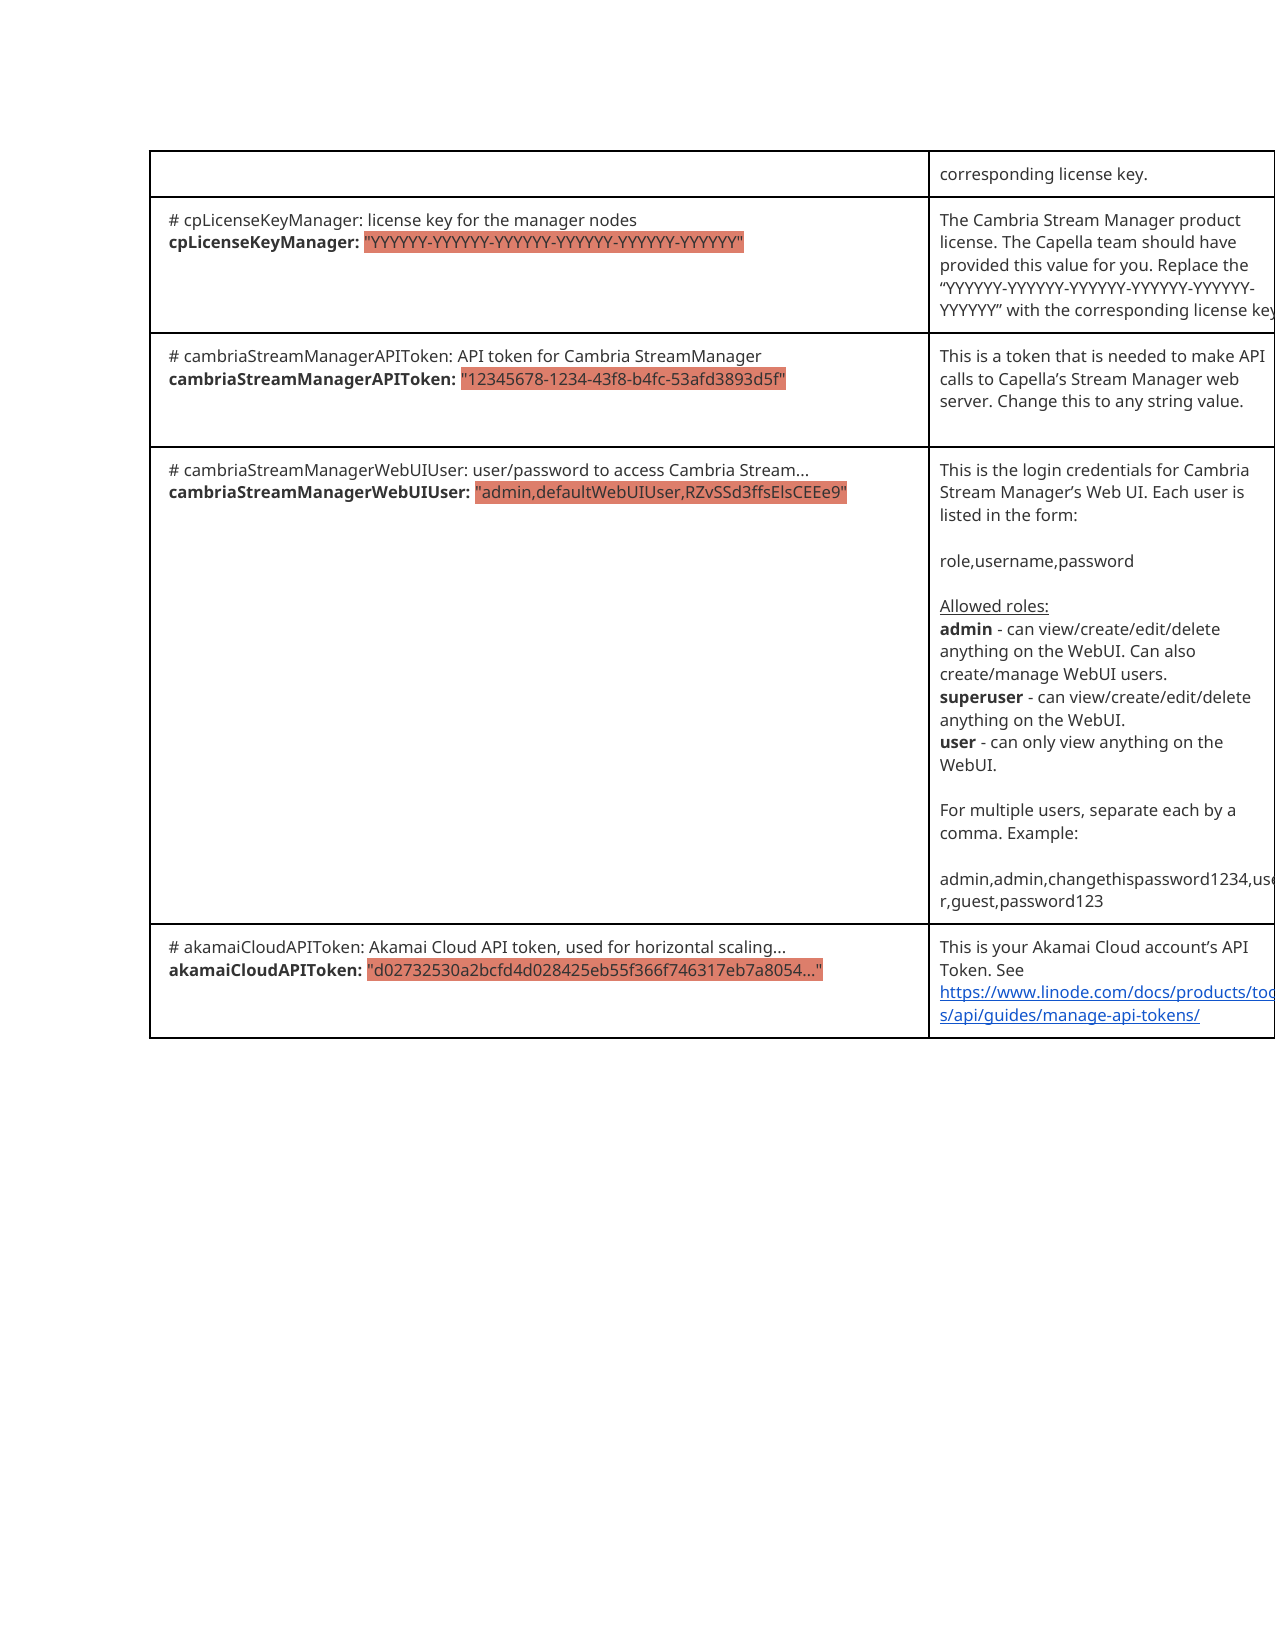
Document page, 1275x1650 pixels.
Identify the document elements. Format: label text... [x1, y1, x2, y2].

table_cell This is a token that is needed to make API calls to Capella’s Stream Manager web server. Change this to any string value. [930, 334, 1274, 446]
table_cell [151, 152, 928, 196]
table_cell # cambriaStreamManagerWebUIUser: user/password to access Cambria Stream... cambriaStreamManagerWebUIUser: "admin,defaultWebUIUser,RZvSSd3ffsElsCEEe9" [151, 448, 928, 923]
table_cell The Cambria Stream Manager product license. The Capella team should have provided this value for you. Replace the “YYYYYY-YYYYYY-YYYYYY-YYYYYY-YYYYYY-YYYYYY” with the corresponding license key. [930, 198, 1274, 332]
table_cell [930, 152, 1274, 196]
table_cell This is your Akamai Cloud account’s API Token. See https://www.linode.com/docs/products/tools/api/guides/manage-api-tokens/ [930, 925, 1274, 1037]
table_cell # cambriaStreamManagerAPIToken: API token for Cambria StreamManager cambriaStreamManagerAPIToken: "12345678-1234-43f8-b4fc-53afd3893d5f" [151, 334, 928, 446]
table_cell # akamaiCloudAPIToken: Akamai Cloud API token, used for horizontal scaling... akamaiCloudAPIToken: "d02732530a2bcfd4d028425eb55f366f746317eb7a8054…" [151, 925, 928, 1037]
table_cell # cpLicenseKeyManager: license key for the manager nodes cpLicenseKeyManager: "YYYYYY-YYYYYY-YYYYYY-YYYYYY-YYYYYY-YYYYYY" [151, 198, 928, 332]
table_cell This is the login credentials for Cambria Stream Manager’s Web UI. Each user is listed in the form: role,username,password Allowed roles: admin - can view/create/edit/delete anything on the WebUI. Can also create/manage WebUI users. superuser - can view/create/edit/delete anything on the WebUI. user - can only view anything on the WebUI. For multiple users, separate each by a comma. Example: admin,admin,changethispassword1234,user,guest,password123 [930, 448, 1274, 923]
